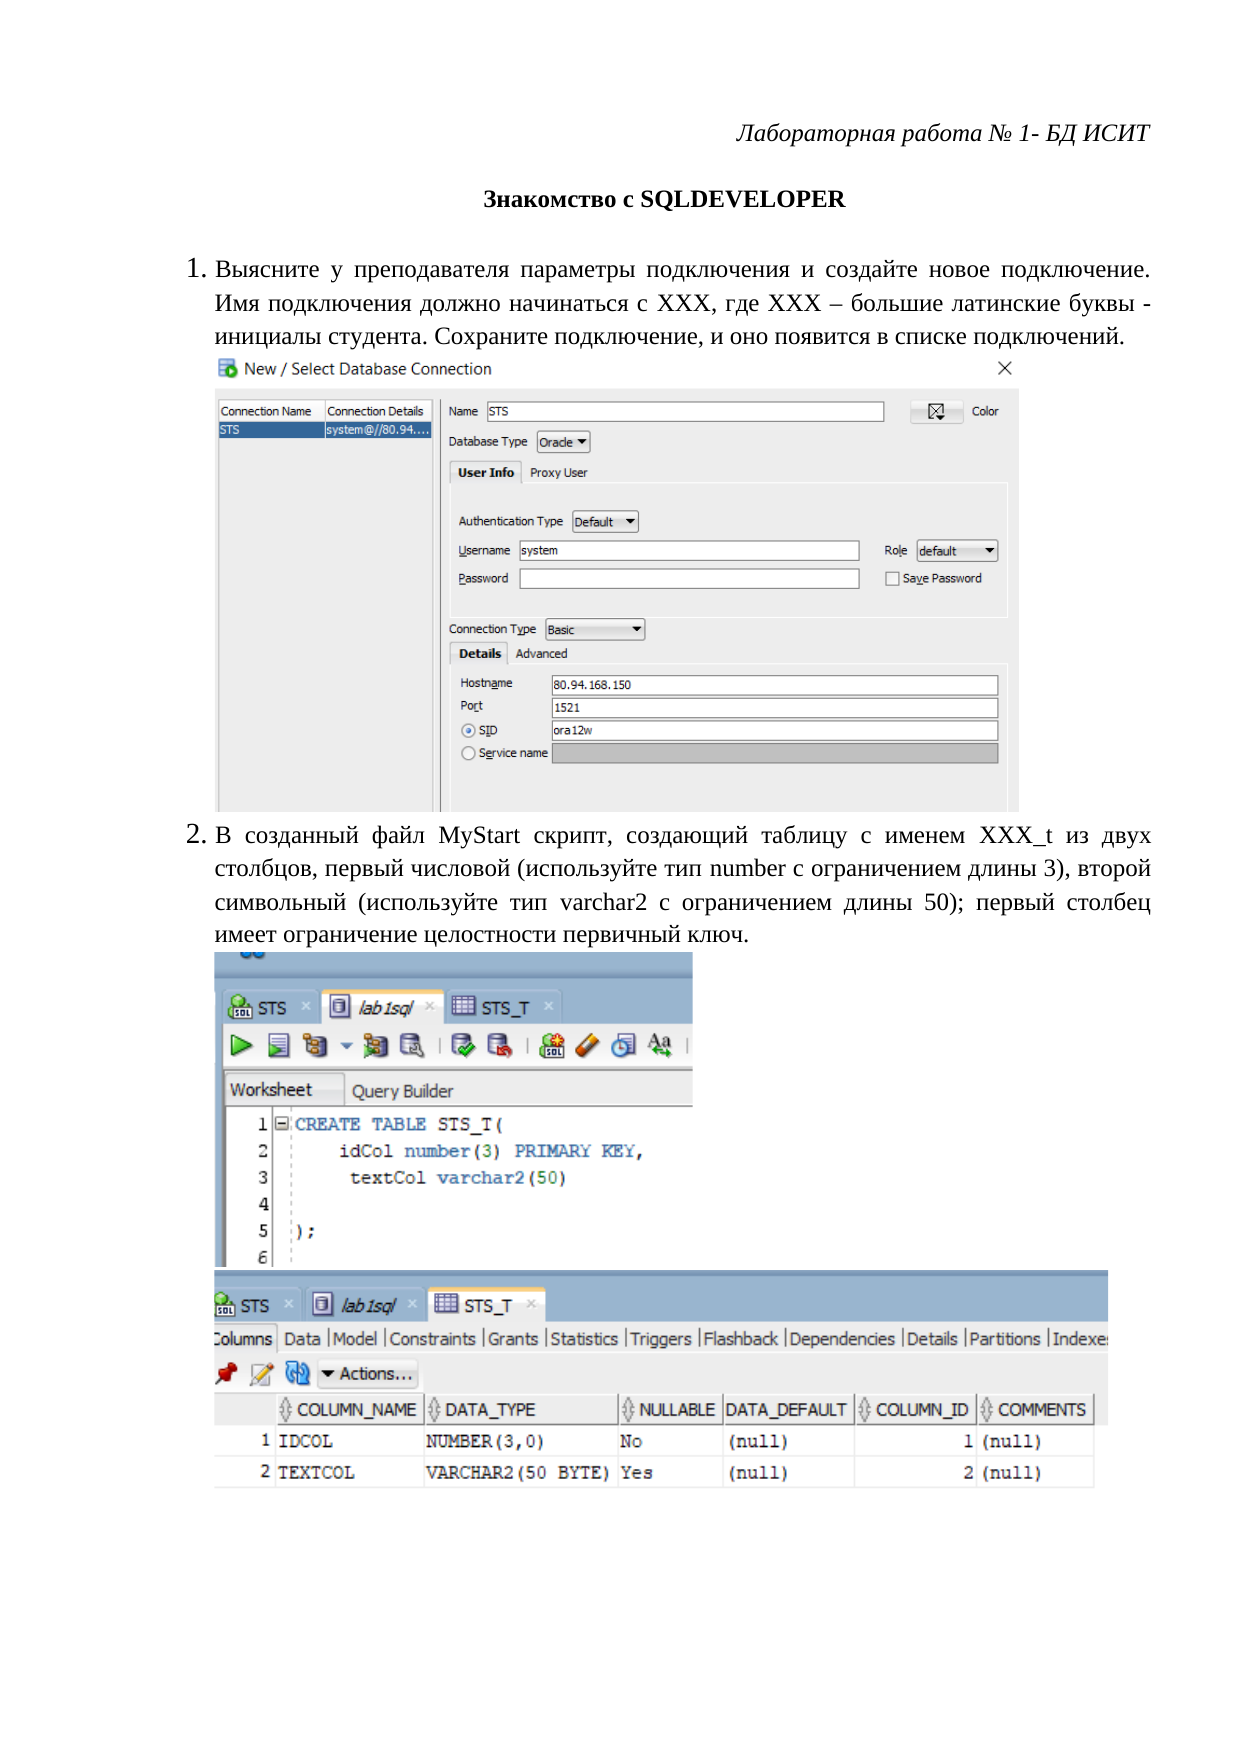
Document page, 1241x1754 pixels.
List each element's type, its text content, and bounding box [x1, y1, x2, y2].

picture [214, 1270, 1109, 1501]
picture [214, 354, 1019, 812]
list Выясните у преподавателя параметры подключения и создайте новое подключение. Имя подключения должно начинаться с XXX, где XXX – большие латинские буквы - инициалы студента. Сохраните подключение, и оно появится в списке подключений. [214, 250, 1152, 350]
list В созданный файл MyStart скрипт, создающий таблицу с именем XXX_t из двух столбцов, первый числовой (используйте тип number c ограничением длины 3), второй символьный (используйте тип varchar2 c ограничением длины 50); первый столбец имеет ограничение целостности первичный ключ. [214, 816, 1152, 948]
picture [214, 952, 693, 1267]
text Знакомство с SQLDEVELOPER [177, 184, 1152, 213]
text Лабораторная работа № 1- БД ИСИТ [177, 118, 1152, 147]
